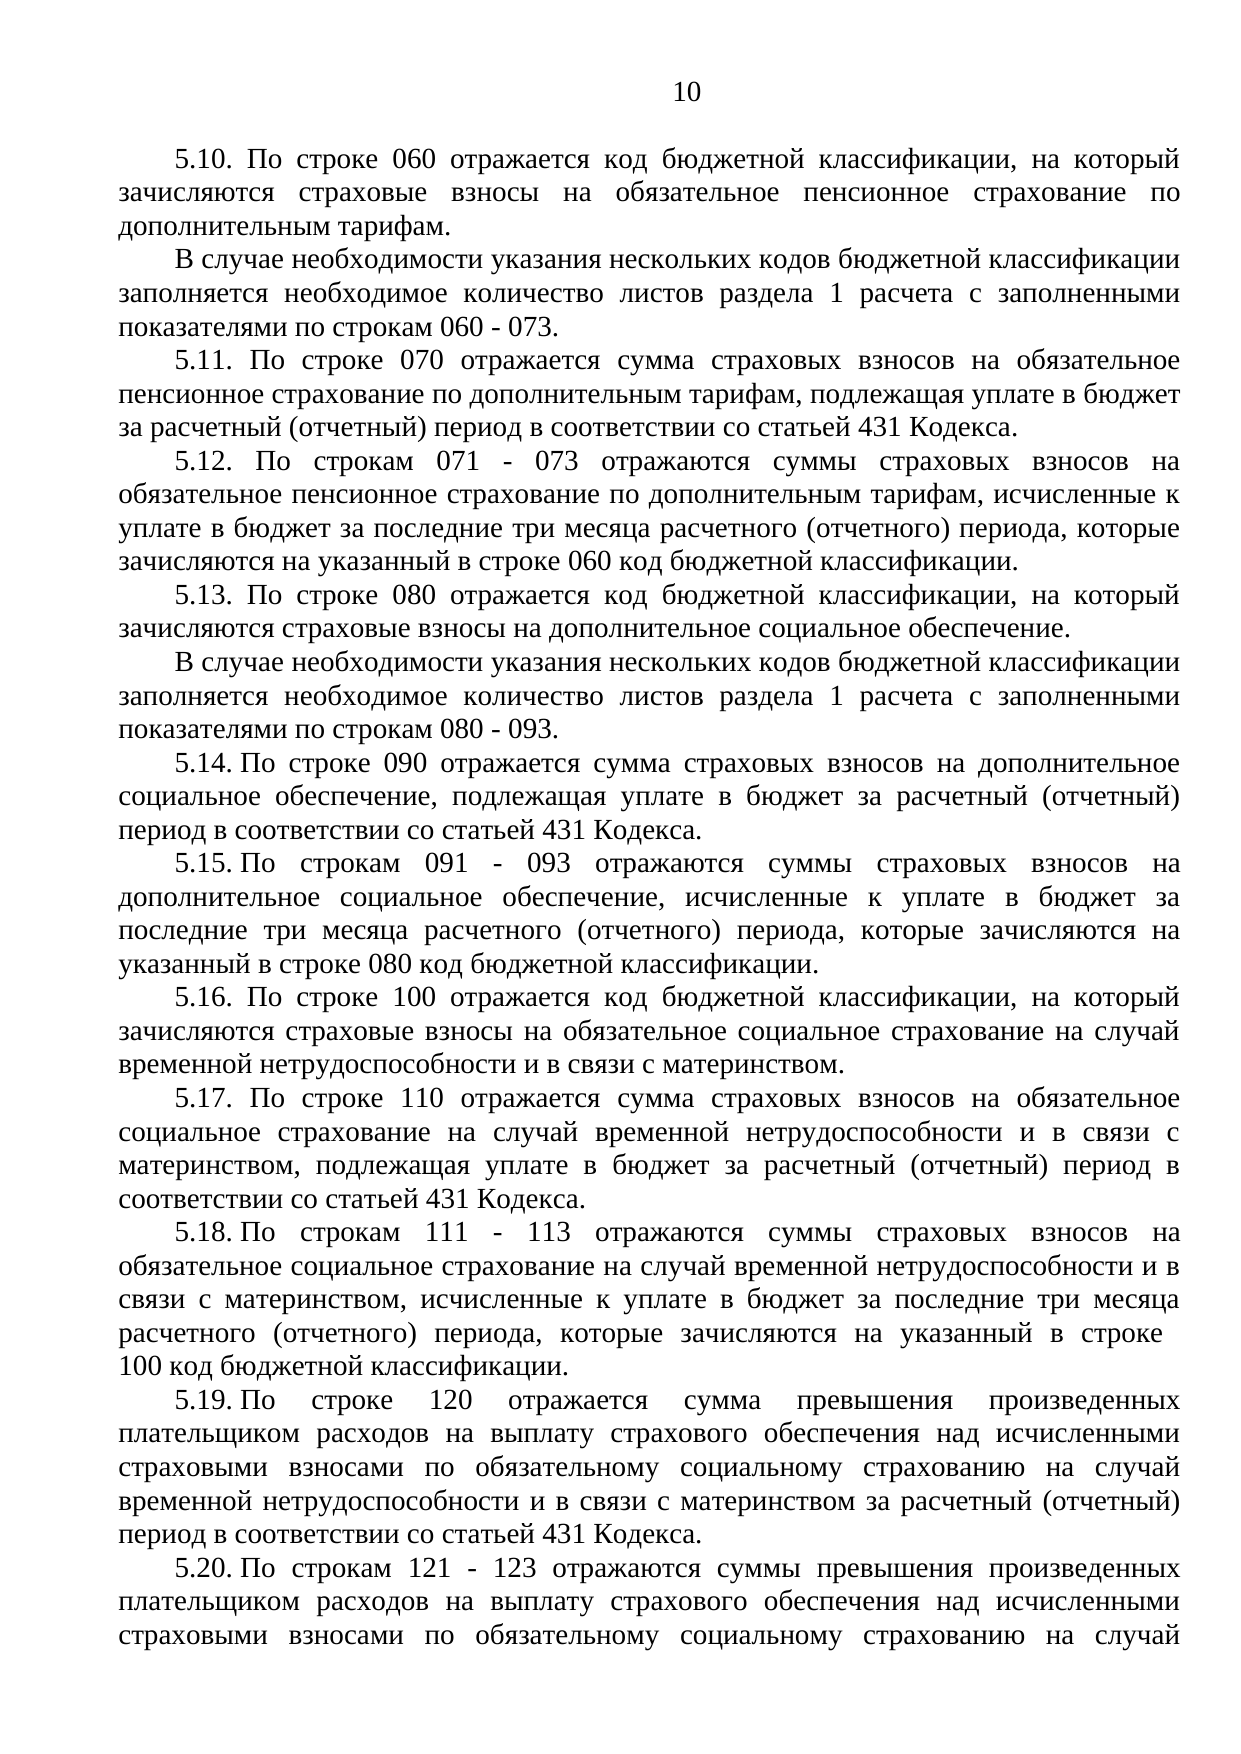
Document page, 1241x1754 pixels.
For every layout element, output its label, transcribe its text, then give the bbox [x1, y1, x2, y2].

text 5.14. По строке 090 отражается сумма страховых взносов на дополнительное социальное обеспечение, подлежащая уплате в бюджет за расчетный (отчетный) период в соответствии со статьей 431 Кодекса. [118, 745, 1181, 845]
text 5.16. По строке 100 отражается код бюджетной классификации, на который зачисляются страховые взносы на обязательное социальное страхование на случай временной нетрудоспособности и в связи с материнством. [118, 979, 1181, 1080]
text 5.18. По строкам 111 - 113 отражаются суммы страховых взносов на обязательное социальное страхование на случай временной нетрудоспособности и в связи с материнством, исчисленные к уплате в бюджет за последние три месяца расчетного (отчетного) периода, которые зачисляются на указанный в строке 100 код бюджетной классификации. [118, 1214, 1181, 1382]
text 5.17. По строке 110 отражается сумма страховых взносов на обязательное социальное страхование на случай временной нетрудоспособности и в связи с материнством, подлежащая уплате в бюджет за расчетный (отчетный) период в соответствии со статьей 431 Кодекса. [118, 1080, 1181, 1214]
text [118, 1550, 1181, 1650]
text В случае необходимости указания нескольких кодов бюджетной классификации заполняется необходимое количество листов раздела 1 расчета с заполненными показателями по строкам 060 - 073. [118, 242, 1181, 342]
text 5.10. По строке 060 отражается код бюджетной классификации, на который зачисляются страховые взносы на обязательное пенсионное страхование по дополнительным тарифам. [118, 141, 1181, 242]
text 5.19. По строке 120 отражается сумма превышения произведенных плательщиком расходов на выплату страхового обеспечения над исчисленными страховыми взносами по обязательному социальному страхованию на случай временной нетрудоспособности и в связи с материнством за расчетный (отчетный) период в соответствии со статьей 431 Кодекса. [118, 1382, 1181, 1550]
text 5.13. По строке 080 отражается код бюджетной классификации, на который зачисляются страховые взносы на дополнительное социальное обеспечение. [118, 577, 1181, 644]
text 5.12. По строкам 071 - 073 отражаются суммы страховых взносов на обязательное пенсионное страхование по дополнительным тарифам, исчисленные к уплате в бюджет за последние три месяца расчетного (отчетного) периода, которые зачисляются на указанный в строке 060 код бюджетной классификации. [118, 443, 1181, 577]
text 5.11. По строке 070 отражается сумма страховых взносов на обязательное пенсионное страхование по дополнительным тарифам, подлежащая уплате в бюджет за расчетный (отчетный) период в соответствии со статьей 431 Кодекса. [118, 342, 1181, 443]
text В случае необходимости указания нескольких кодов бюджетной классификации заполняется необходимое количество листов раздела 1 расчета с заполненными показателями по строкам 080 - 093. [118, 644, 1181, 745]
text 5.15. По строкам 091 - 093 отражаются суммы страховых взносов на дополнительное социальное обеспечение, исчисленные к уплате в бюджет за последние три месяца расчетного (отчетного) периода, которые зачисляются на указанный в строке 080 код бюджетной классификации. [118, 845, 1181, 979]
